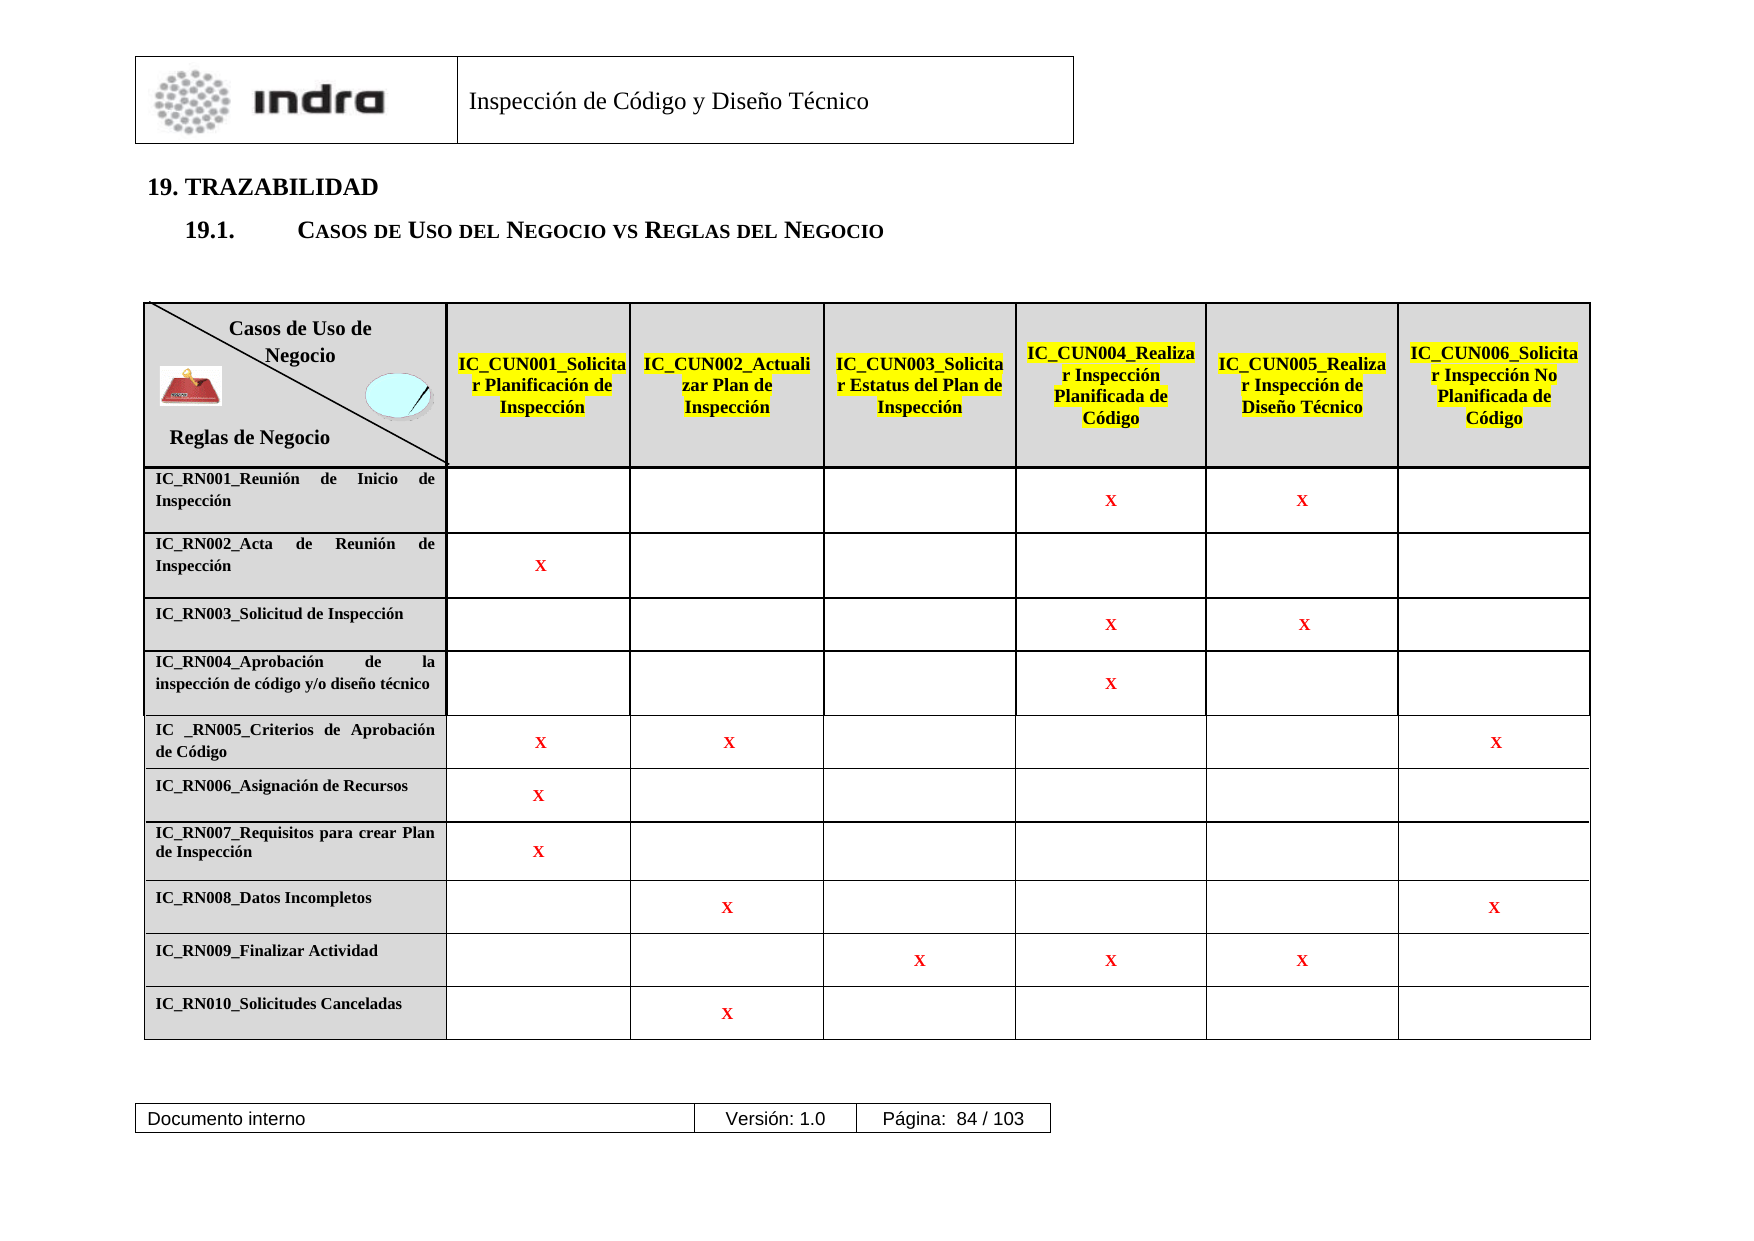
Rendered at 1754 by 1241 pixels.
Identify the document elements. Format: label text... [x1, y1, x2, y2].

table_cell [631, 469, 823, 532]
table_cell [1207, 716, 1398, 768]
table_cell IC_RN003_Solicitud de Inspección [145, 599, 445, 650]
table_cell IC_RN002_Acta de Reunión de Inspección [145, 534, 445, 597]
table_cell X [631, 987, 823, 1039]
table_cell [1399, 986, 1590, 1039]
table_cell [448, 652, 629, 715]
table_cell [1399, 933, 1590, 986]
subtitle Casos de Uso del Negocio vs Reglas del Negocio [184, 216, 1607, 244]
table_cell X [1207, 934, 1398, 986]
table_cell [1207, 823, 1398, 880]
table_cell [631, 823, 823, 880]
table_cell [1399, 599, 1589, 650]
picture [351, 413, 369, 423]
table_header IC_CUN006_Solicitar Inspección No Planificada de Código [1399, 304, 1589, 466]
table_cell X [1017, 599, 1205, 650]
table_header IC_CUN003_Solicitar Estatus del Plan de Inspección [825, 304, 1015, 466]
table_cell IC_RN010_Solicitudes Canceladas [145, 987, 446, 1039]
table_cell [1016, 881, 1206, 933]
table_cell [447, 934, 630, 986]
table_header [145, 304, 445, 466]
table_cell X [1017, 469, 1205, 532]
table_cell [825, 534, 1015, 597]
table_cell [1399, 469, 1589, 532]
table_cell X [447, 823, 630, 880]
table_cell [447, 881, 630, 933]
table_cell [631, 599, 823, 650]
table_cell IC_RN008_Datos Incompletos [145, 881, 446, 933]
table_cell [1016, 823, 1206, 880]
table_cell [1016, 987, 1206, 1039]
table_cell [448, 469, 629, 532]
table_cell [824, 823, 1015, 880]
table_header IC_CUN005_Realizar Inspección de Diseño Técnico [1207, 304, 1397, 466]
table_cell X [1017, 652, 1205, 715]
table_header IC_CUN002_Actualizar Plan de Inspección [631, 304, 823, 466]
table_header IC_CUN004_Realizar Inspección Planificada de Código [1017, 304, 1205, 466]
table_cell [1016, 716, 1206, 768]
table_cell X [447, 716, 630, 768]
table_cell IC_RN007_Requisitos para crear Plan de Inspección [145, 822, 446, 880]
table_cell X [824, 934, 1015, 986]
table_cell [824, 881, 1015, 933]
table_cell [447, 987, 630, 1039]
table_cell X [1207, 599, 1397, 650]
table_cell X [631, 716, 823, 768]
table_cell X [1399, 880, 1590, 933]
table_cell [1207, 769, 1398, 821]
table_cell [1016, 769, 1206, 821]
table_header IC_CUN001_Solicitar Planificación de Inspección [448, 304, 629, 466]
table_cell [1399, 768, 1590, 821]
table_cell [1207, 652, 1397, 715]
table_cell [824, 987, 1015, 1039]
table_cell X [1399, 716, 1590, 768]
table_cell [1207, 881, 1398, 933]
table_cell X [447, 769, 630, 821]
table_cell [825, 652, 1015, 715]
table_cell [1399, 821, 1590, 880]
table_cell [631, 534, 823, 597]
table_cell IC_RN004_Aprobación de la inspección de código y/o diseño técnico [145, 652, 445, 715]
table_cell [1399, 534, 1589, 597]
table_cell [631, 652, 823, 715]
table_cell [825, 469, 1015, 532]
table_cell [825, 599, 1015, 650]
table_cell [1399, 652, 1589, 715]
picture [351, 367, 447, 423]
table_cell X [1207, 469, 1397, 532]
table_cell X [631, 881, 823, 933]
table_cell IC_RN006_Asignación de Recursos [145, 769, 446, 821]
table_cell [1017, 534, 1205, 597]
table_cell [824, 716, 1015, 768]
table_cell X [448, 534, 629, 597]
table_cell [824, 769, 1015, 821]
table_cell IC_RN001_Reunión de Inicio de Inspección [145, 469, 445, 532]
table_cell [631, 769, 823, 821]
table_cell IC _RN005_Criterios de Aprobación de Código [145, 716, 446, 768]
subtitle TRAZABILIDAD [147, 172, 1607, 201]
picture [147, 62, 394, 140]
table_cell X [1016, 934, 1206, 986]
table_cell [631, 934, 823, 986]
picture [159, 366, 222, 406]
table_cell [448, 599, 629, 650]
table_cell [1207, 987, 1398, 1039]
table_cell IC_RN009_Finalizar Actividad [145, 934, 446, 986]
table_cell [1207, 534, 1397, 597]
